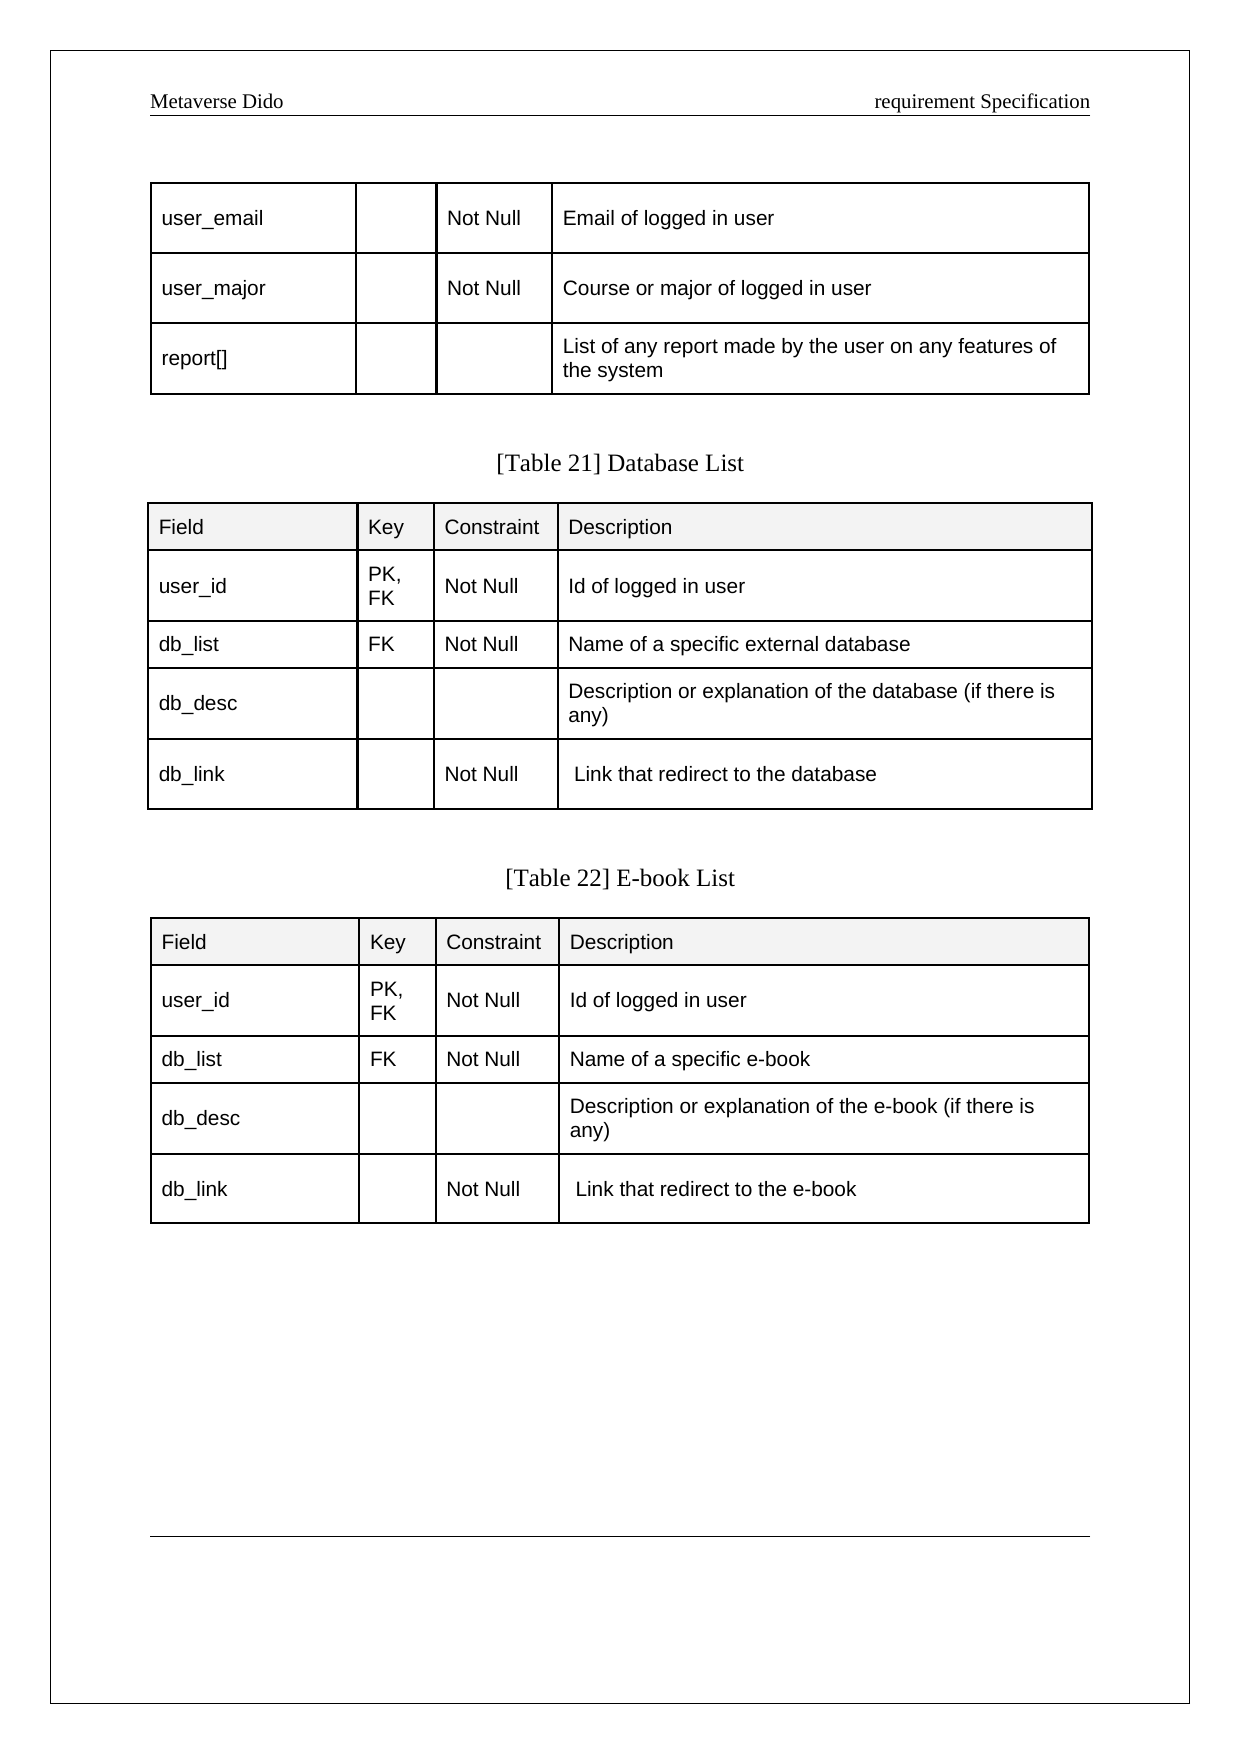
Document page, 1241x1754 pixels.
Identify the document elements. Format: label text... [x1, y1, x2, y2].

table_cell [357, 184, 435, 252]
table_cell Not Null [437, 1155, 558, 1222]
table_cell [437, 1084, 558, 1152]
table_header Constraint [437, 919, 558, 964]
table_cell PK, FK [359, 551, 433, 620]
table_cell Not Null [435, 551, 557, 620]
table_cell report[] [152, 324, 355, 392]
table_cell [359, 669, 433, 737]
table_cell [359, 740, 433, 807]
table_cell FK [360, 1037, 435, 1082]
table_cell db_link [152, 1155, 358, 1222]
table_cell Email of logged in user [553, 184, 1088, 252]
table_header Constraint [435, 504, 557, 549]
table_cell Description or explanation of the database (if there is any) [559, 669, 1091, 737]
table_cell user_major [152, 254, 355, 322]
table_cell FK [359, 622, 433, 667]
table_cell Course or major of logged in user [553, 254, 1088, 322]
table_cell db_list [149, 622, 356, 667]
table_cell db_desc [149, 669, 356, 737]
table_header Description [559, 504, 1091, 549]
table_cell user_id [152, 966, 358, 1035]
table_cell Name of a specific e-book [560, 1037, 1088, 1082]
table_cell [438, 324, 551, 392]
table_header Field [152, 919, 358, 964]
table_cell [357, 254, 435, 322]
table_cell Link that redirect to the database [559, 740, 1091, 807]
table_cell [357, 324, 435, 392]
table_cell Not Null [438, 254, 551, 322]
table_cell [435, 669, 557, 737]
table_header Key [360, 919, 435, 964]
table_cell Not Null [435, 622, 557, 667]
table_cell db_desc [152, 1084, 358, 1152]
table_cell Description or explanation of the e-book (if there is any) [560, 1084, 1088, 1152]
table_cell Not Null [435, 740, 557, 807]
table_cell [360, 1084, 435, 1152]
table_cell [360, 1155, 435, 1222]
table_cell Id of logged in user [559, 551, 1091, 620]
text [Table 21] Database List [150, 448, 1090, 477]
table_cell Not Null [438, 184, 551, 252]
table_header Description [560, 919, 1088, 964]
table_cell Name of a specific external database [559, 622, 1091, 667]
table_cell user_id [149, 551, 356, 620]
table_cell PK, FK [360, 966, 435, 1035]
table_cell db_list [152, 1037, 358, 1082]
table_header Key [359, 504, 433, 549]
table_cell user_email [152, 184, 355, 252]
table_cell Not Null [437, 1037, 558, 1082]
table_cell Not Null [437, 966, 558, 1035]
table_cell Id of logged in user [560, 966, 1088, 1035]
table_cell List of any report made by the user on any features of the system [553, 324, 1088, 392]
table_header Field [149, 504, 356, 549]
table_cell Link that redirect to the e-book [560, 1155, 1088, 1222]
table_cell db_link [149, 740, 356, 807]
text [Table 22] E-book List [150, 863, 1090, 892]
